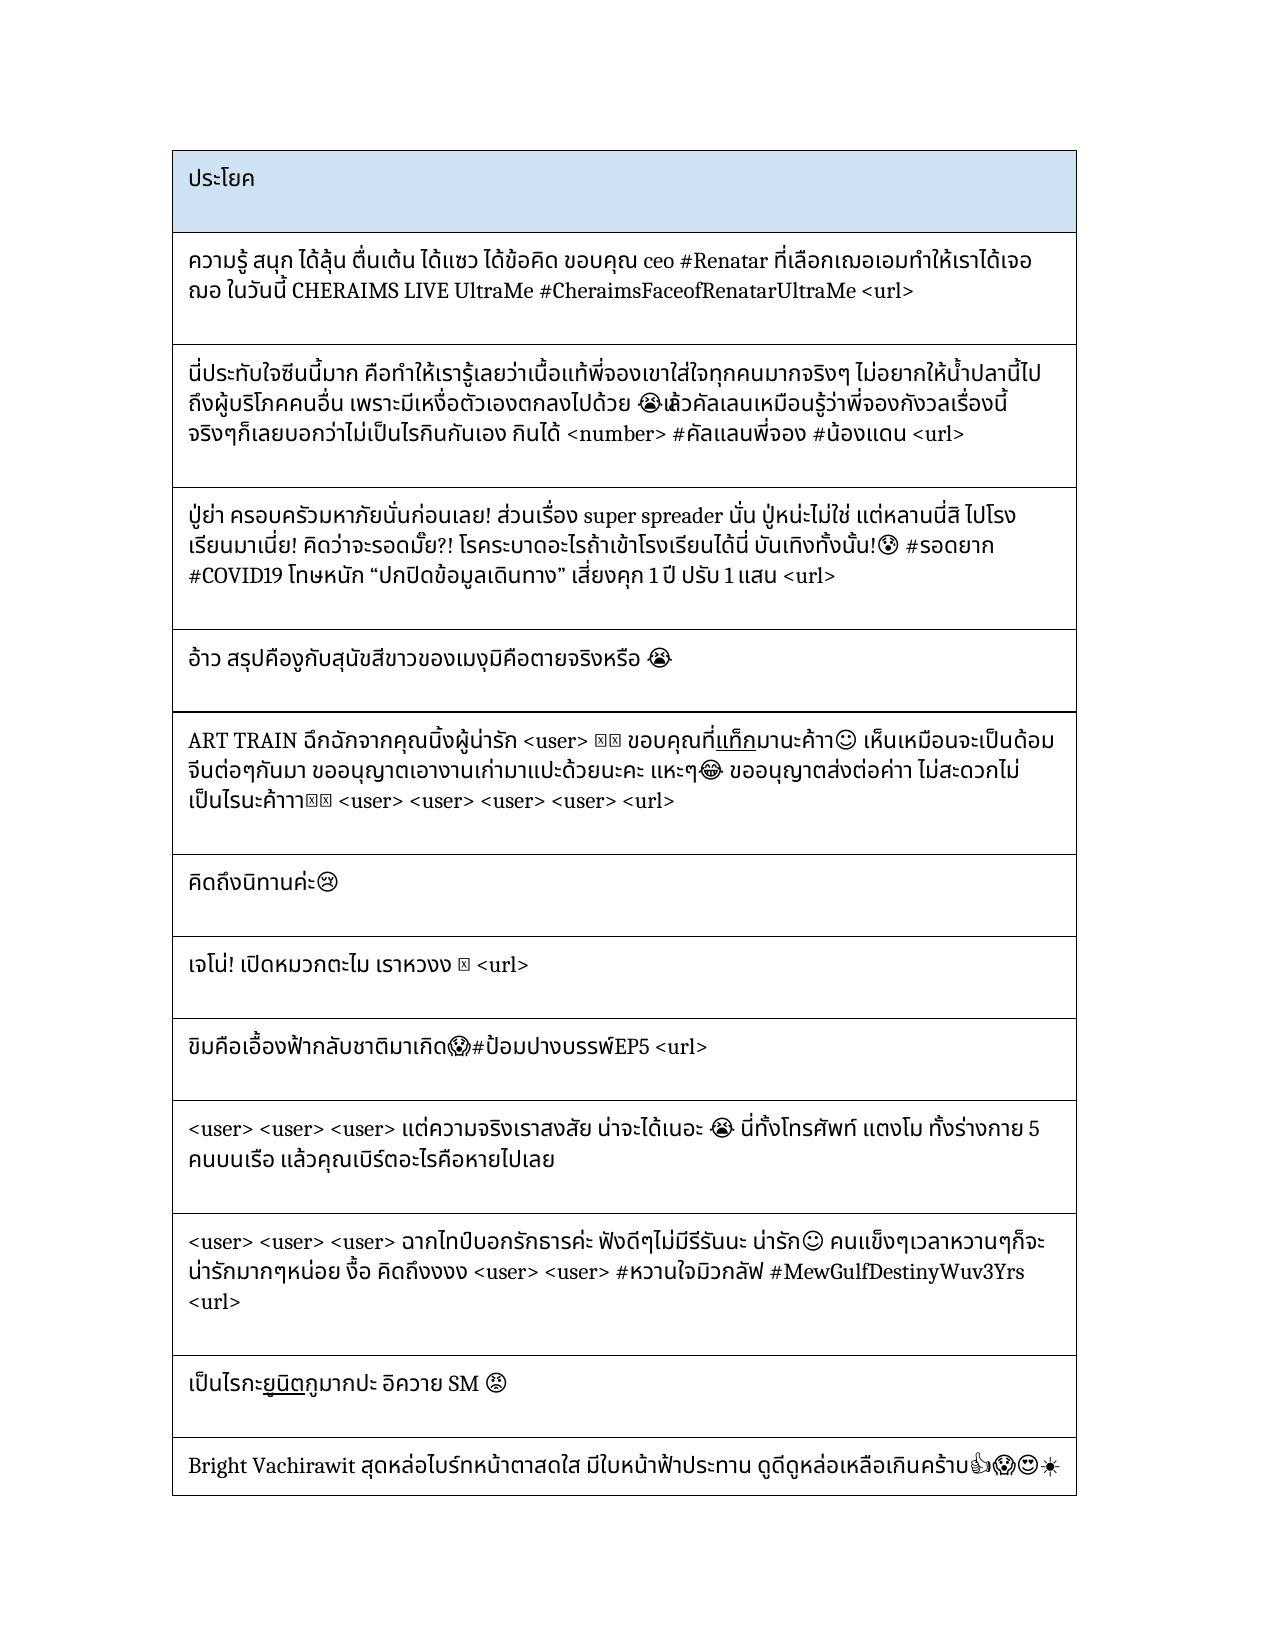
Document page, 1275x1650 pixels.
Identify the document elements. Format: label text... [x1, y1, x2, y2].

table_cell <user> <user> <user> แต่ความจริงเราสงสัย น่าจะได้เนอะ 😭 นี่ทั้งโทรศัพท์ แตงโม ทั้งร่างกาย5 คนบนเรือ แล้วคุณเบิร์ตอะไรคือหายไปเลย [173, 1101, 1076, 1212]
table_cell อ้าว สรุปคืองูกับสุนัขสีขาวของเมงุมิคือตายจริงหรือ 😭 [173, 630, 1076, 711]
table_cell คิดถึงนิทานค่ะ😢 [173, 855, 1076, 936]
table_cell เป็นไรกะยูนิตกูมากปะ อิควาย SM 😡 [173, 1356, 1076, 1437]
table_cell เจโน่! เปิดหมวกตะไม เราหวงง 😤 <url> [173, 937, 1076, 1018]
table_cell ปู่ย่า ครอบครัวมหาภัยนั่นก่อนเลย! ส่วนเรื่อง super spreader นั่น ปู่หน่ะไม่ใช่ แต่หลานนี่สิ ไปโรงเรียนมาเนี่ย! คิดว่าจะรอดมั๊ย?! โรคระบาดอะไรถ้าเข้าโรงเรียนได้นี่ บันเทิงทั้งนั้น!😰 #รอดยาก #COVID19 โทษหนัก “ปกปิดข้อมูลเดินทาง” เสี่ยงคุก1ปี ปรับ1แสน <url> [173, 488, 1076, 629]
table_header ประโยค [173, 151, 1076, 232]
table_cell นี่ประทับใจซีนนี้มาก คือทำให้เรารู้เลยว่าเนื้อแท้พี่จองเขาใส่ใจทุกคนมากจริงๆ ไม่อยากให้น้ำปลานี้ไปถึงผู้บริโภค​คนอื่น เพราะมีเหงื่อตัวเองตกลงไปด้วย 😭💖 แล้วคัลเลนเหมือนรู้ว่าพี่จองกังวลเรื่องนี้จริงๆก็เลยบอกว่าไม่เป็นไรกินกันเอง กินได้ <number> #คัลแลนพี่จอง #น้องแดน <url> [173, 345, 1076, 487]
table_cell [173, 233, 1076, 344]
table_cell ART TRAIN ฉึกฉักจากคุณนิ้งผู้น่ารัก <user> 💓💓 ขอบคุณที่แท็กมานะค้าา☺ เห็นเหมือนจะเป็นด้อมจีนต่อๆกันมา ขออนุญาตเอางานเก่ามาแปะด้วยนะคะ แหะๆ😂 ขออนุญาตส่งต่อค่าา ไม่สะดวกไม่เป็นไรนะค้าาา💖💖 <user> <user> <user> <user> <url> [173, 713, 1076, 854]
table_cell ขิมคือเอื้องฟ้ากลับชาติมาเกิด😱#ป้อมปางบรรพ์EP5 <url> [173, 1019, 1076, 1100]
table_cell <user> <user> <user> ฉากไทป์บอกรักธารค่ะ ฟังดีๆไม่มีรีรันนะ​ น่ารัก☺️ คนแข็งๆ​เวลาหวานๆก็จะน่ารักมากๆหน่อย​ งื้อ​ คิดถึงงงง <user> <user> #หวานใจมิวกลัฟ #MewGulfDestinyWuv3Yrs <url> [173, 1214, 1076, 1355]
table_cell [173, 1438, 1076, 1494]
